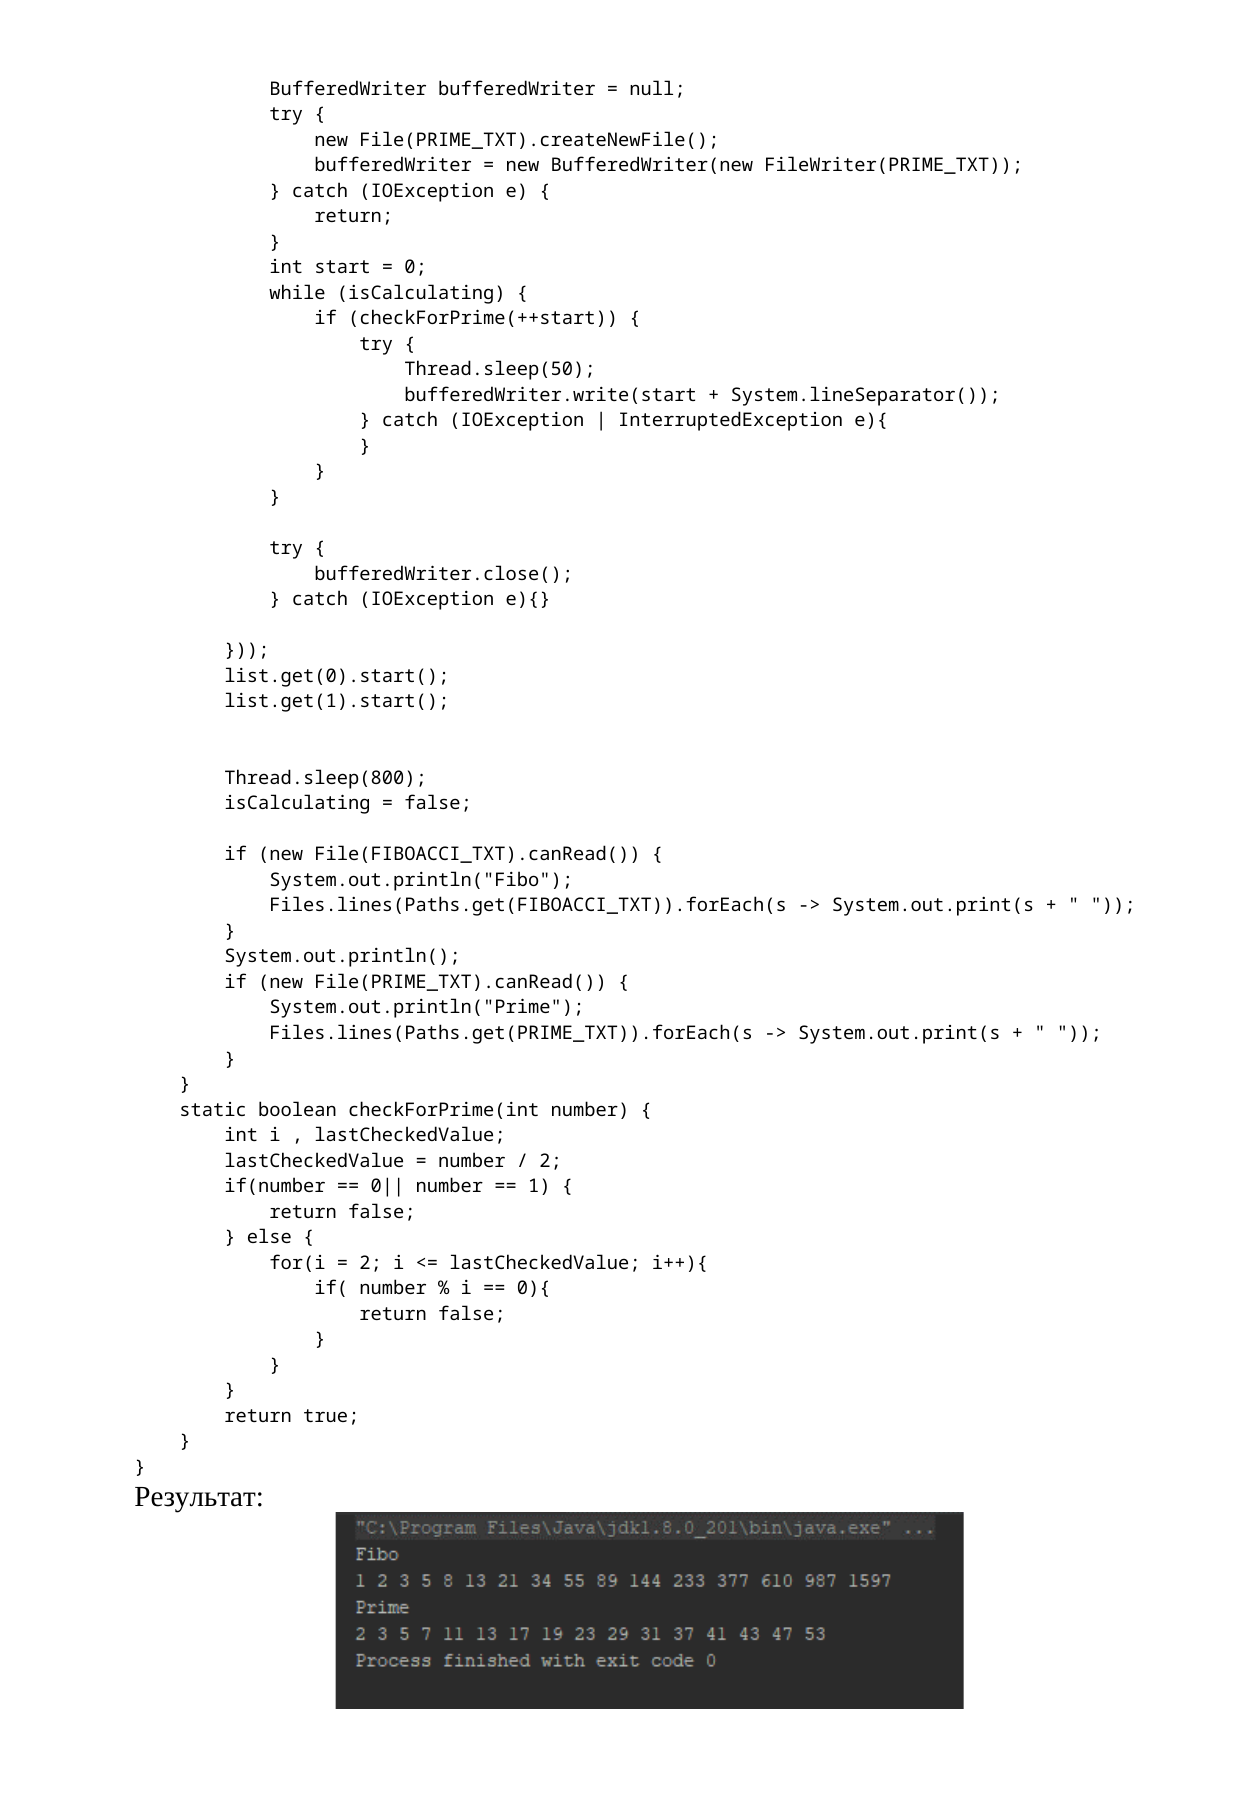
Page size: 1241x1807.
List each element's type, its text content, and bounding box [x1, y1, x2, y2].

text } [75, 1045, 1165, 1070]
text Thread.sleep(800); [75, 764, 1165, 789]
text } [75, 1351, 1165, 1377]
text } [75, 432, 1165, 458]
text System.out.println("Prime"); [75, 994, 1165, 1019]
text } [75, 1428, 1165, 1453]
text new File(PRIME_TXT).createNewFile(); [75, 126, 1165, 152]
text return false; [75, 1300, 1165, 1326]
text } [75, 483, 1165, 509]
text Результат: [75, 1479, 1165, 1512]
text for(i = 2; i <= lastCheckedValue; i++){ [75, 1249, 1165, 1274]
text while (isCalculating) { [75, 279, 1165, 305]
text Thread.sleep(50); [75, 356, 1165, 381]
text } [75, 458, 1165, 483]
text } catch (IOException e){} [75, 585, 1165, 611]
text list.get(0).start(); [75, 662, 1165, 687]
text int i , lastCheckedValue; [75, 1121, 1165, 1147]
text if (new File(PRIME_TXT).canRead()) { [75, 968, 1165, 994]
text try { [75, 101, 1165, 126]
text bufferedWriter.write(start + System.lineSeparator()); [75, 381, 1165, 407]
text } catch (IOException e) { [75, 177, 1165, 203]
text return false; [75, 1198, 1165, 1223]
text bufferedWriter = new BufferedWriter(new FileWriter(PRIME_TXT)); [75, 152, 1165, 177]
text BufferedWriter bufferedWriter = null; [75, 75, 1165, 101]
text list.get(1).start(); [75, 687, 1165, 713]
text })); [75, 636, 1165, 662]
text } [75, 228, 1165, 254]
text } catch (IOException | InterruptedException e){ [75, 407, 1165, 432]
text Files.lines(Paths.get(FIBOACCI_TXT)).forEach(s -> System.out.print(s + " ")); [75, 892, 1165, 917]
text if (new File(FIBOACCI_TXT).canRead()) { [75, 841, 1165, 866]
text int start = 0; [75, 254, 1165, 279]
text System.out.println("Fibo"); [75, 866, 1165, 892]
text try { [75, 330, 1165, 356]
text lastCheckedValue = number / 2; [75, 1147, 1165, 1172]
text } [75, 1326, 1165, 1351]
text } [75, 1377, 1165, 1402]
text if( number % i == 0){ [75, 1274, 1165, 1300]
text Files.lines(Paths.get(PRIME_TXT)).forEach(s -> System.out.print(s + " ")); [75, 1019, 1165, 1045]
text return true; [75, 1402, 1165, 1428]
text if(number == 0|| number == 1) { [75, 1172, 1165, 1198]
text return; [75, 203, 1165, 228]
text bufferedWriter.close(); [75, 560, 1165, 585]
text } else { [75, 1223, 1165, 1249]
text try { [75, 534, 1165, 560]
text if (checkForPrime(++start)) { [75, 305, 1165, 330]
text isCalculating = false; [75, 789, 1165, 815]
text System.out.println(); [75, 943, 1165, 968]
text static boolean checkForPrime(int number) { [75, 1096, 1165, 1121]
picture [335, 1512, 964, 1709]
text } [75, 1070, 1165, 1096]
text } [75, 1453, 1165, 1479]
text } [75, 917, 1165, 943]
